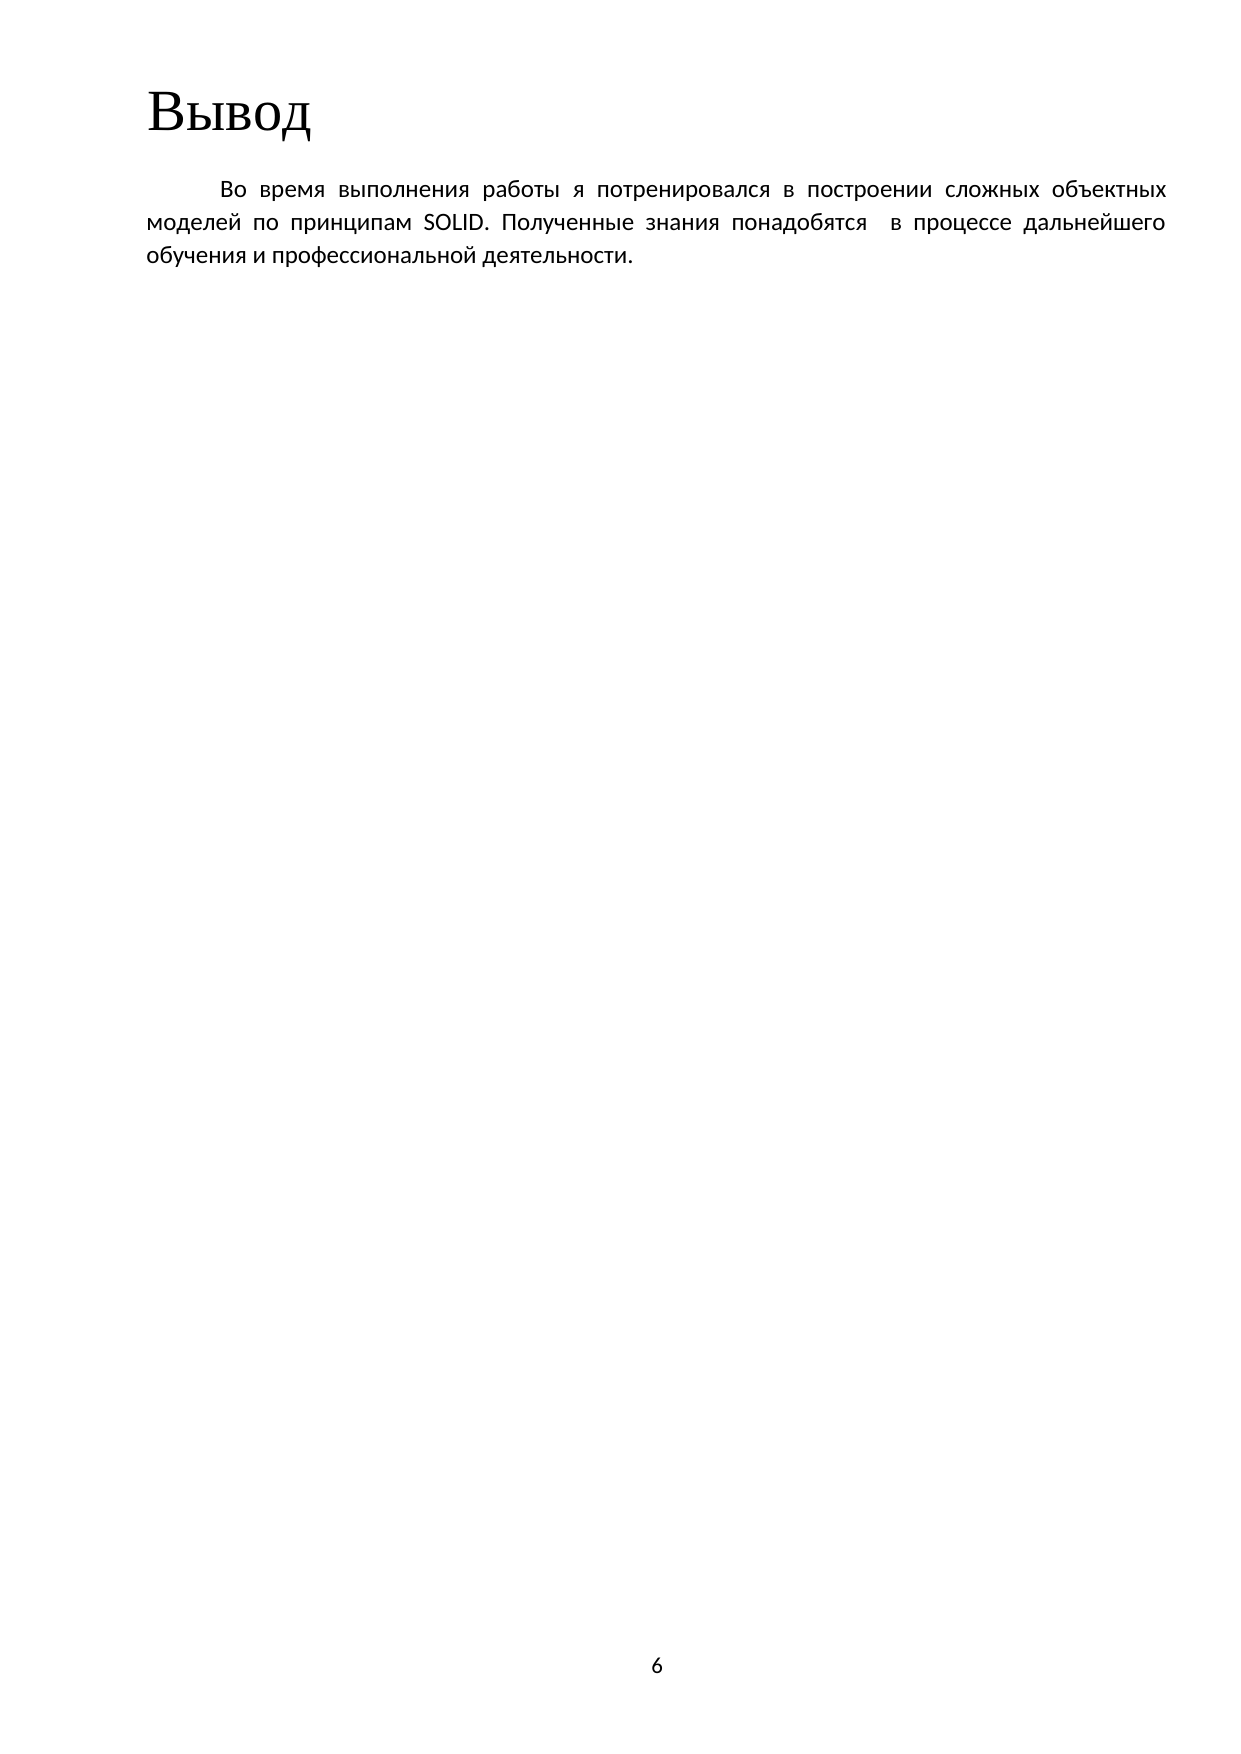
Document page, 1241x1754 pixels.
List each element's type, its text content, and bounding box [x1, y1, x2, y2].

text Во время выполнения работы я потренировался в построении сложных объектных моделей по принципам SOLID. Полученные знания понадобятся в процессе дальнейшего обучения и профессиональной деятельности. [146, 173, 1167, 269]
subtitle Вывод [147, 76, 1173, 143]
